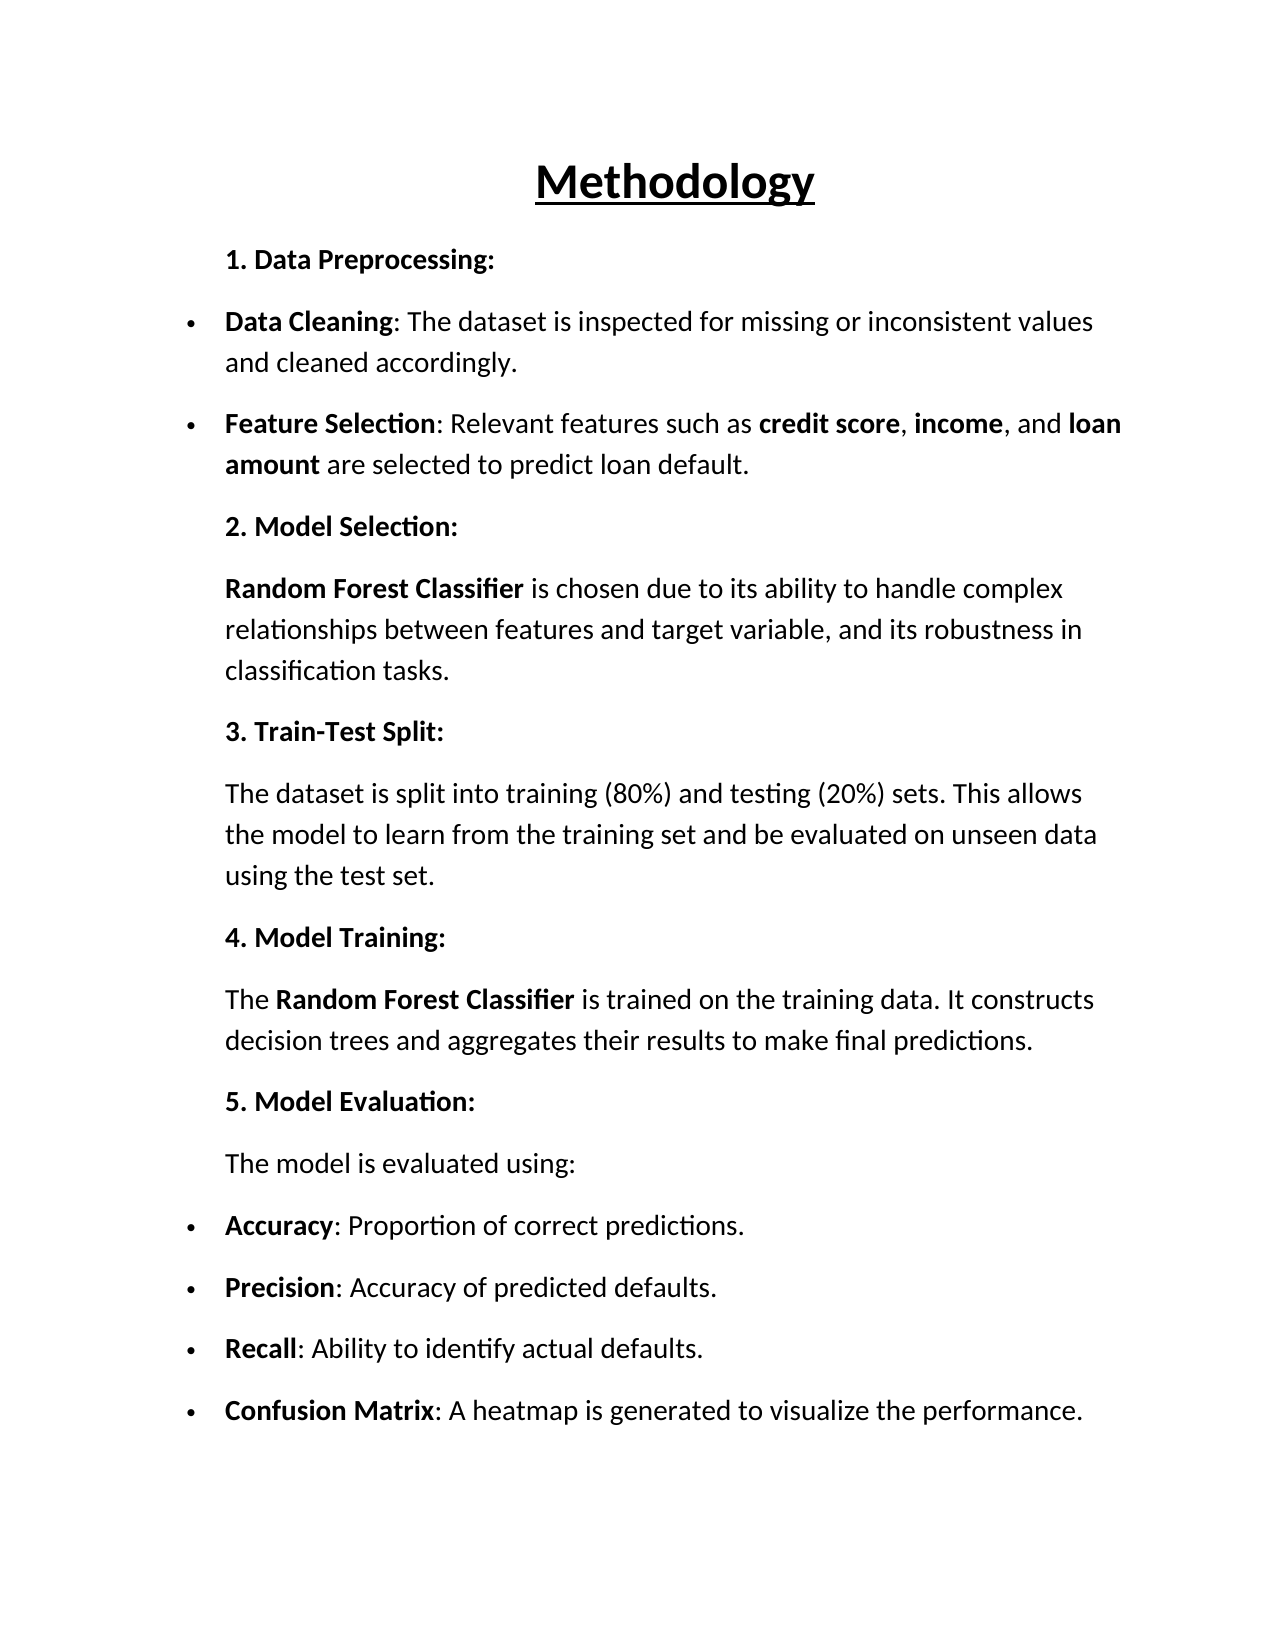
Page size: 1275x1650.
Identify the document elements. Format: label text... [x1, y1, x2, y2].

list Feature Selection: Relevant features such as credit score, income, and loan amount are selected to predict loan default. [187, 405, 1125, 482]
text Methodology [225, 150, 1125, 211]
list Precision: Accuracy of predicted defaults. [187, 1269, 1125, 1304]
text 5. Model Evaluation: [225, 1083, 1125, 1119]
list Accuracy: Proportion of correct predictions. [187, 1207, 1125, 1243]
text The model is evaluated using: [225, 1145, 1125, 1181]
text The dataset is split into training (80%) and testing (20%) sets. This allows the model to learn from the training set and be evaluated on unseen data using the test set. [225, 775, 1125, 893]
list Confusion Matrix: A heatmap is generated to visualize the performance. [187, 1392, 1125, 1428]
text The Random Forest Classifier is trained on the training data. It constructs decision trees and aggregates their results to make final predictions. [225, 981, 1125, 1057]
list Recall: Ability to identify actual defaults. [187, 1331, 1125, 1366]
text 1. Data Preprocessing: [225, 241, 1125, 277]
text Random Forest Classifier is chosen due to its ability to handle complex relationships between features and target variable, and its robustness in classification tasks. [225, 570, 1125, 687]
list Data Cleaning: The dataset is inspected for missing or inconsistent values and cleaned accordingly. [187, 303, 1125, 379]
text 2. Model Selection: [225, 508, 1125, 544]
text 3. Train-Test Split: [225, 713, 1125, 749]
text 4. Model Training: [225, 919, 1125, 954]
